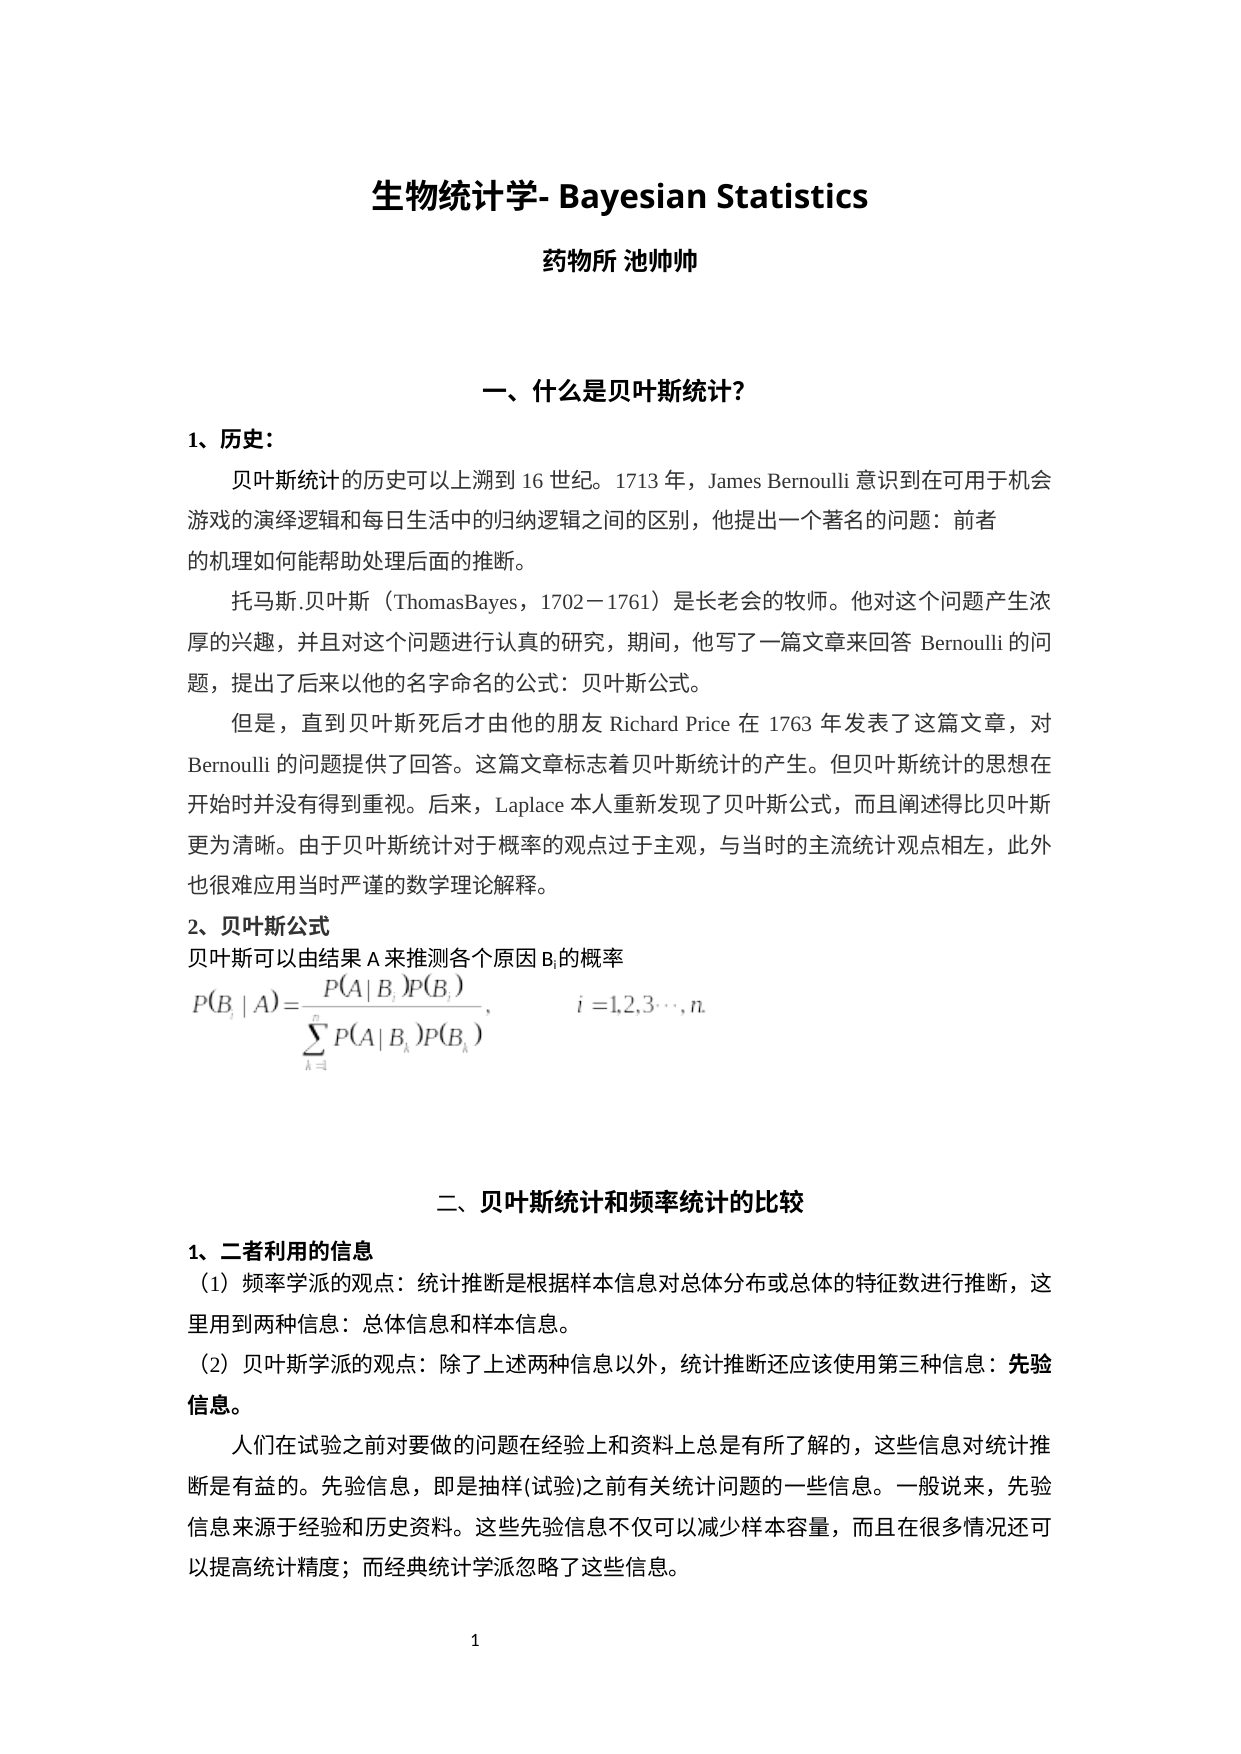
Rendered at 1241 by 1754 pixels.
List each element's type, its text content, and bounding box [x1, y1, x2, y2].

text （1）频率学派的观点：统计推断是根据样本信息对总体分布或总体的特征数进行推断，这里用到两种信息：总体信息和样本信息。 [187, 1266, 1053, 1339]
text 托马斯.贝叶斯（ThomasBayes，1702－1761）是长老会的牧师。他对这个问题产生浓厚的兴趣，并且对这个问题进行认真的研究，期间，他写了一篇文章来回答Bernoulli 的问题，提出了后来以他的名字命名的公式：贝叶斯公式。 [187, 584, 1053, 698]
text 1、历史： [187, 422, 1053, 454]
text 药物所 池帅帅 [187, 227, 1053, 292]
text 人们在试验之前对要做的问题在经验上和资料上总是有所了解的，这些信息对统计推断是有益的。先验信息，即是抽样(试验)之前有关统计问题的一些信息。一般说来，先验信息来源于经验和历史资料。这些先验信息不仅可以减少样本容量，而且在很多情况还可以提高统计精度；而经典统计学派忽略了这些信息。 [187, 1428, 1053, 1582]
list 二、贝叶斯统计和频率统计的比较 [187, 1168, 1053, 1233]
text （2）贝叶斯学派的观点：除了上述两种信息以外，统计推断还应该使用第三种信息：先验信息。 [187, 1347, 1053, 1420]
text 但是，直到贝叶斯死后才由他的朋友Richard Price 在 1763 年发表了这篇文章，对Bernoulli 的问题提供了回答。这篇文章标志着贝叶斯统计的产生。但贝叶斯统计的思想在开始时并没有得到重视。后来，Laplace 本人重新发现了贝叶斯公式，而且阐述得比贝叶斯更为清晰。由于贝叶斯统计对于概率的观点过于主观，与当时的主流统计观点相左，此外也很难应用当时严谨的数学理论解释。 [187, 706, 1053, 901]
text 1、二者利用的信息 [187, 1233, 1053, 1266]
text 的机理如何能帮助处理后面的推断。 [187, 543, 1053, 576]
text 2、贝叶斯公式 [187, 908, 1053, 941]
text 贝叶斯统计的历史可以上溯到 16 世纪。1713 年，James Bernoulli 意识到在可用于机会游戏的演绎逻辑和每日生活中的归纳逻辑之间的区别，他提出一个著名的问题：前者 [187, 462, 1053, 536]
text 生物统计学- Bayesian Statistics [187, 162, 1053, 227]
list 一、什么是贝叶斯统计？ [187, 357, 1053, 422]
text 贝叶斯可以由结果A来推测各个原因Bi的概率 [187, 941, 1053, 973]
